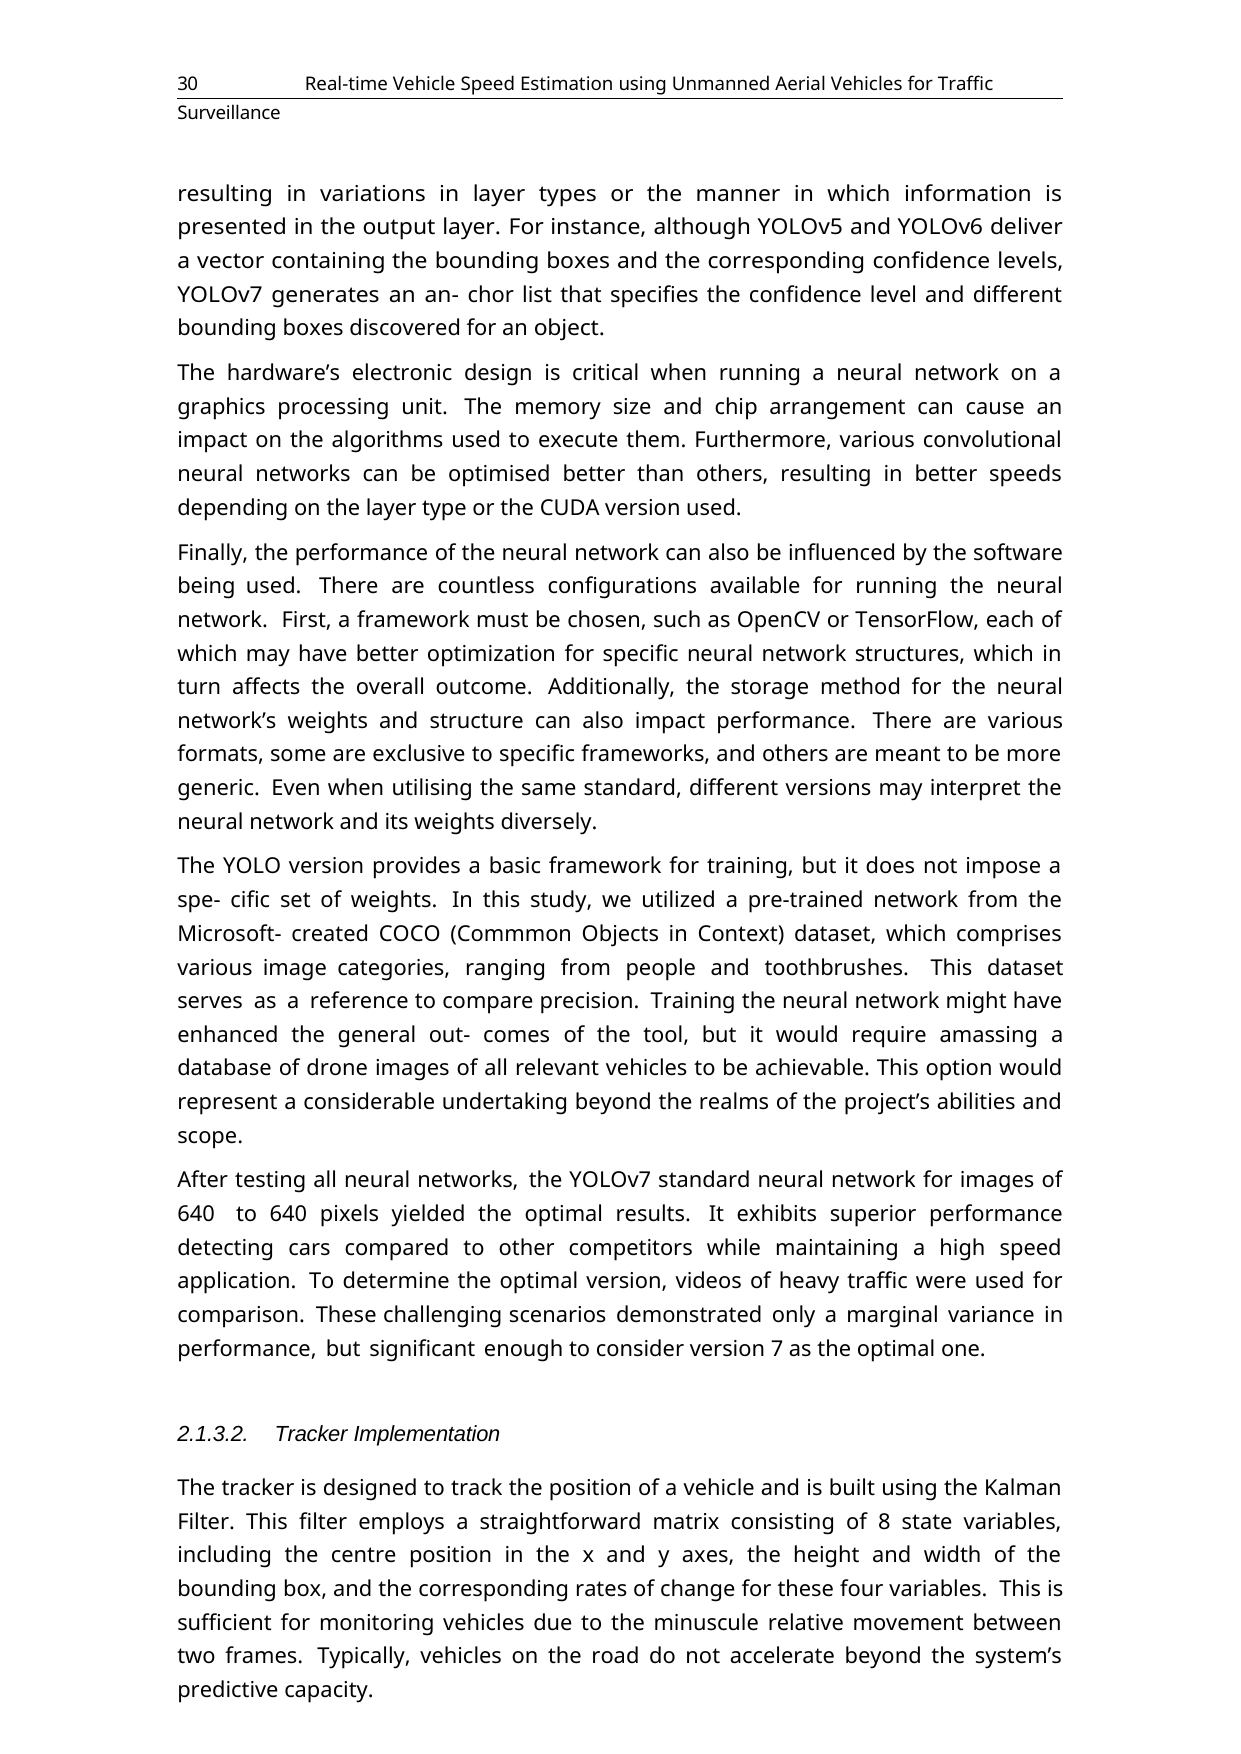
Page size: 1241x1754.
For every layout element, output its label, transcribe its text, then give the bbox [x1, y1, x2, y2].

text The YOLO version provides a basic framework for training, but it does not impose a spe- cific set of weights. In this study, we utilized a pre-trained network from the Microsoft- created COCO (Commmon Objects in Context) dataset, which comprises various image categories, ranging from people and toothbrushes. This dataset serves as a reference to compare precision. Training the neural network might have enhanced the general out- comes of the tool, but it would require amassing a database of drone images of all relevant vehicles to be achievable. This option would represent a considerable undertaking beyond the realms of the project’s abilities and scope. [177, 851, 1063, 1149]
list Tracker Implementation [177, 1420, 1078, 1446]
text The hardware’s electronic design is critical when running a neural network on a graphics processing unit. The memory size and chip arrangement can cause an impact on the algorithms used to execute them. Furthermore, various convolutional neural networks can be optimised better than others, resulting in better speeds depending on the layer type or the CUDA version used. [177, 357, 1063, 521]
text Finally, the performance of the neural network can also be influenced by the software being used. There are countless configurations available for running the neural network. First, a framework must be chosen, such as OpenCV or TensorFlow, each of which may have better optimization for specific neural network structures, which in turn affects the overall outcome. Additionally, the storage method for the neural network’s weights and structure can also impact performance. There are various formats, some are exclusive to specific frameworks, and others are meant to be more generic. Even when utilising the same standard, different versions may interpret the neural network and its weights diversely. [177, 537, 1063, 836]
text The tracker is designed to track the position of a vehicle and is built using the Kalman Filter. This filter employs a straightforward matrix consisting of 8 state variables, including the centre position in the x and y axes, the height and width of the bounding box, and the corresponding rates of change for these four variables. This is sufficient for monitoring vehicles due to the minuscule relative movement between two frames. Typically, vehicles on the road do not accelerate beyond the system’s predictive capacity. [177, 1472, 1063, 1704]
text 30 Real-time Vehicle Speed Estimation using Unmanned Aerial Vehicles for Traffic Surveillance [177, 71, 1078, 125]
text After testing all neural networks, the YOLOv7 standard neural network for images of 640 to 640 pixels yielded the optimal results. It exhibits superior performance detecting cars compared to other competitors while maintaining a high speed application. To determine the optimal version, videos of heavy traffic were used for comparison. These challenging scenarios demonstrated only a marginal variance in performance, but significant enough to consider version 7 as the optimal one. [177, 1164, 1063, 1362]
text resulting in variations in layer types or the manner in which information is presented in the output layer. For instance, although YOLOv5 and YOLOv6 deliver a vector containing the bounding boxes and the corresponding confidence levels, YOLOv7 generates an an- chor list that specifies the confidence level and different bounding boxes discovered for an object. [177, 178, 1063, 342]
